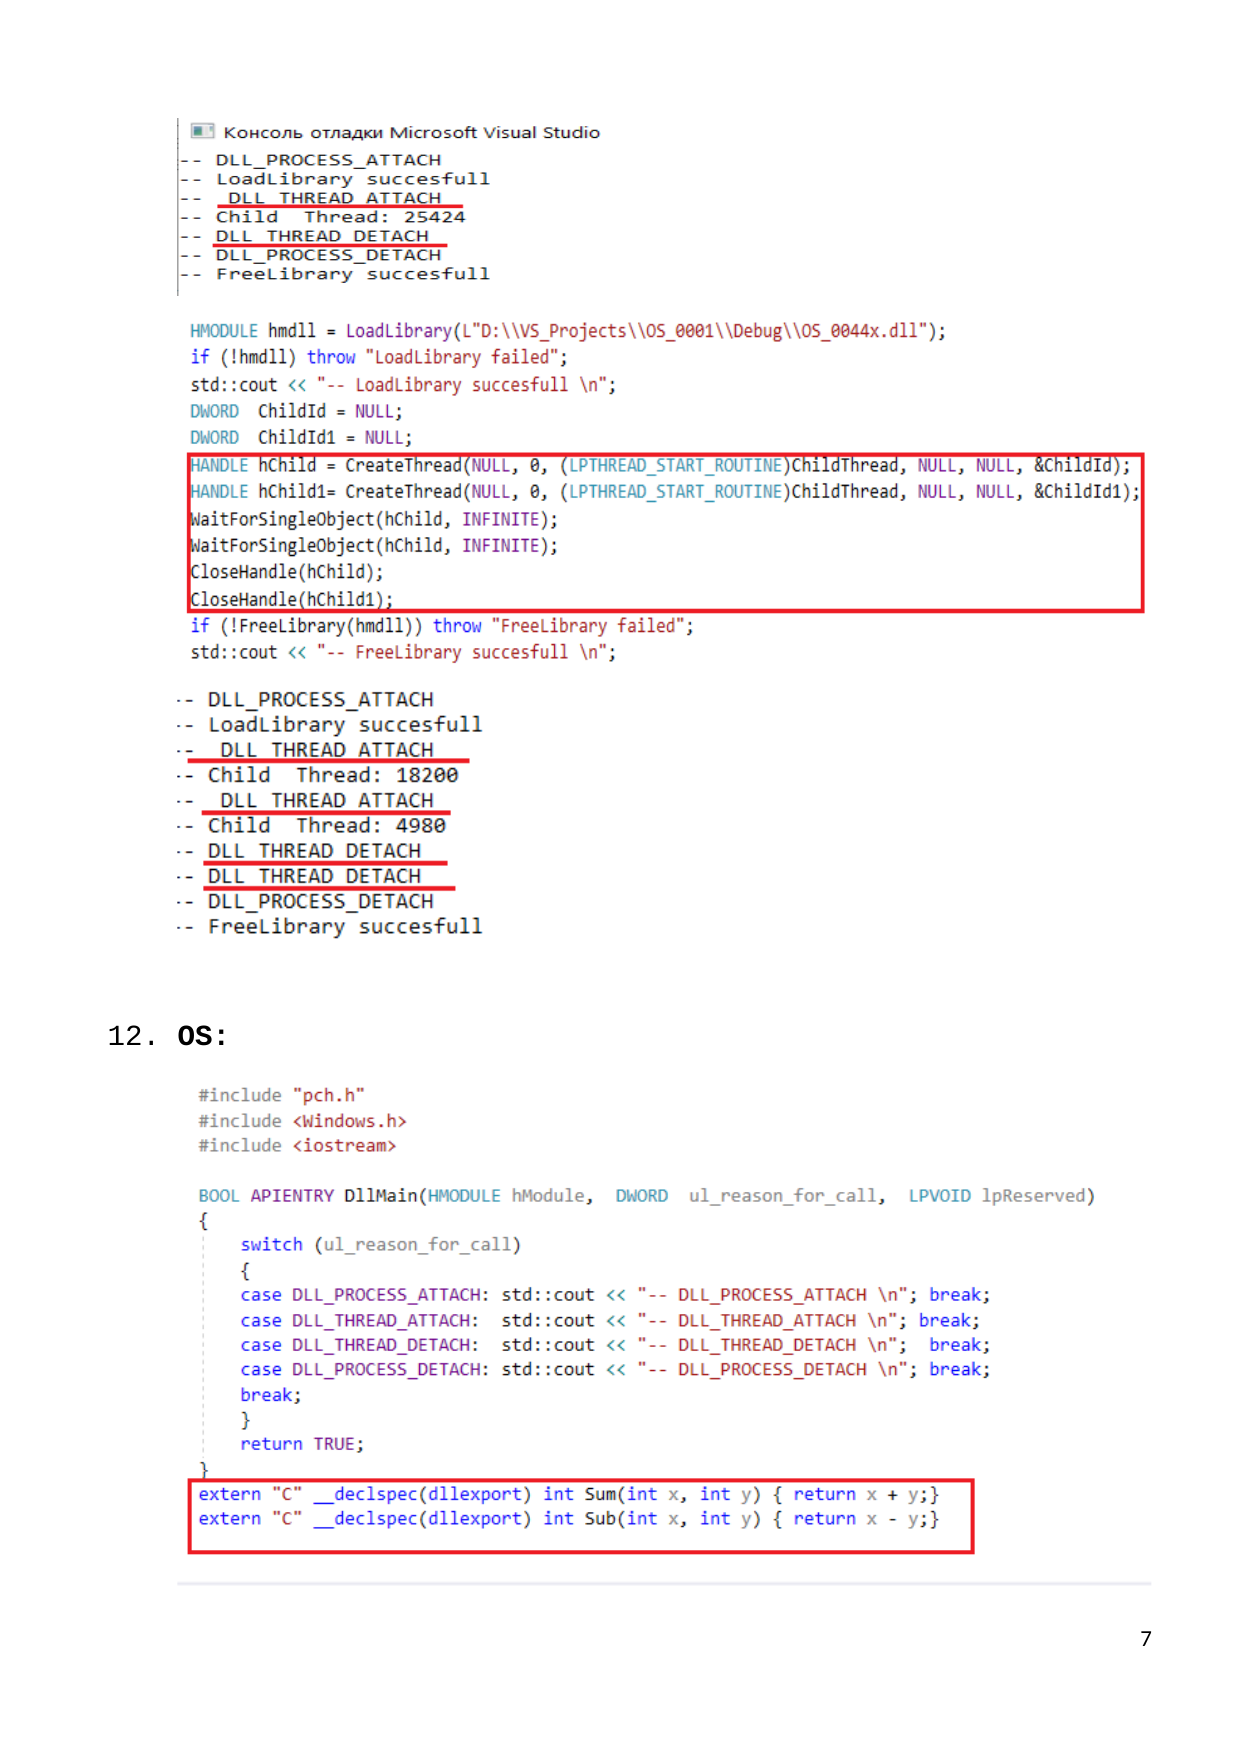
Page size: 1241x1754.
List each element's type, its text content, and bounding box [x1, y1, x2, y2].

list OS: [177, 1021, 1152, 1054]
picture [177, 684, 689, 951]
picture [177, 1073, 1152, 1587]
picture [177, 118, 795, 296]
picture [177, 314, 1151, 666]
